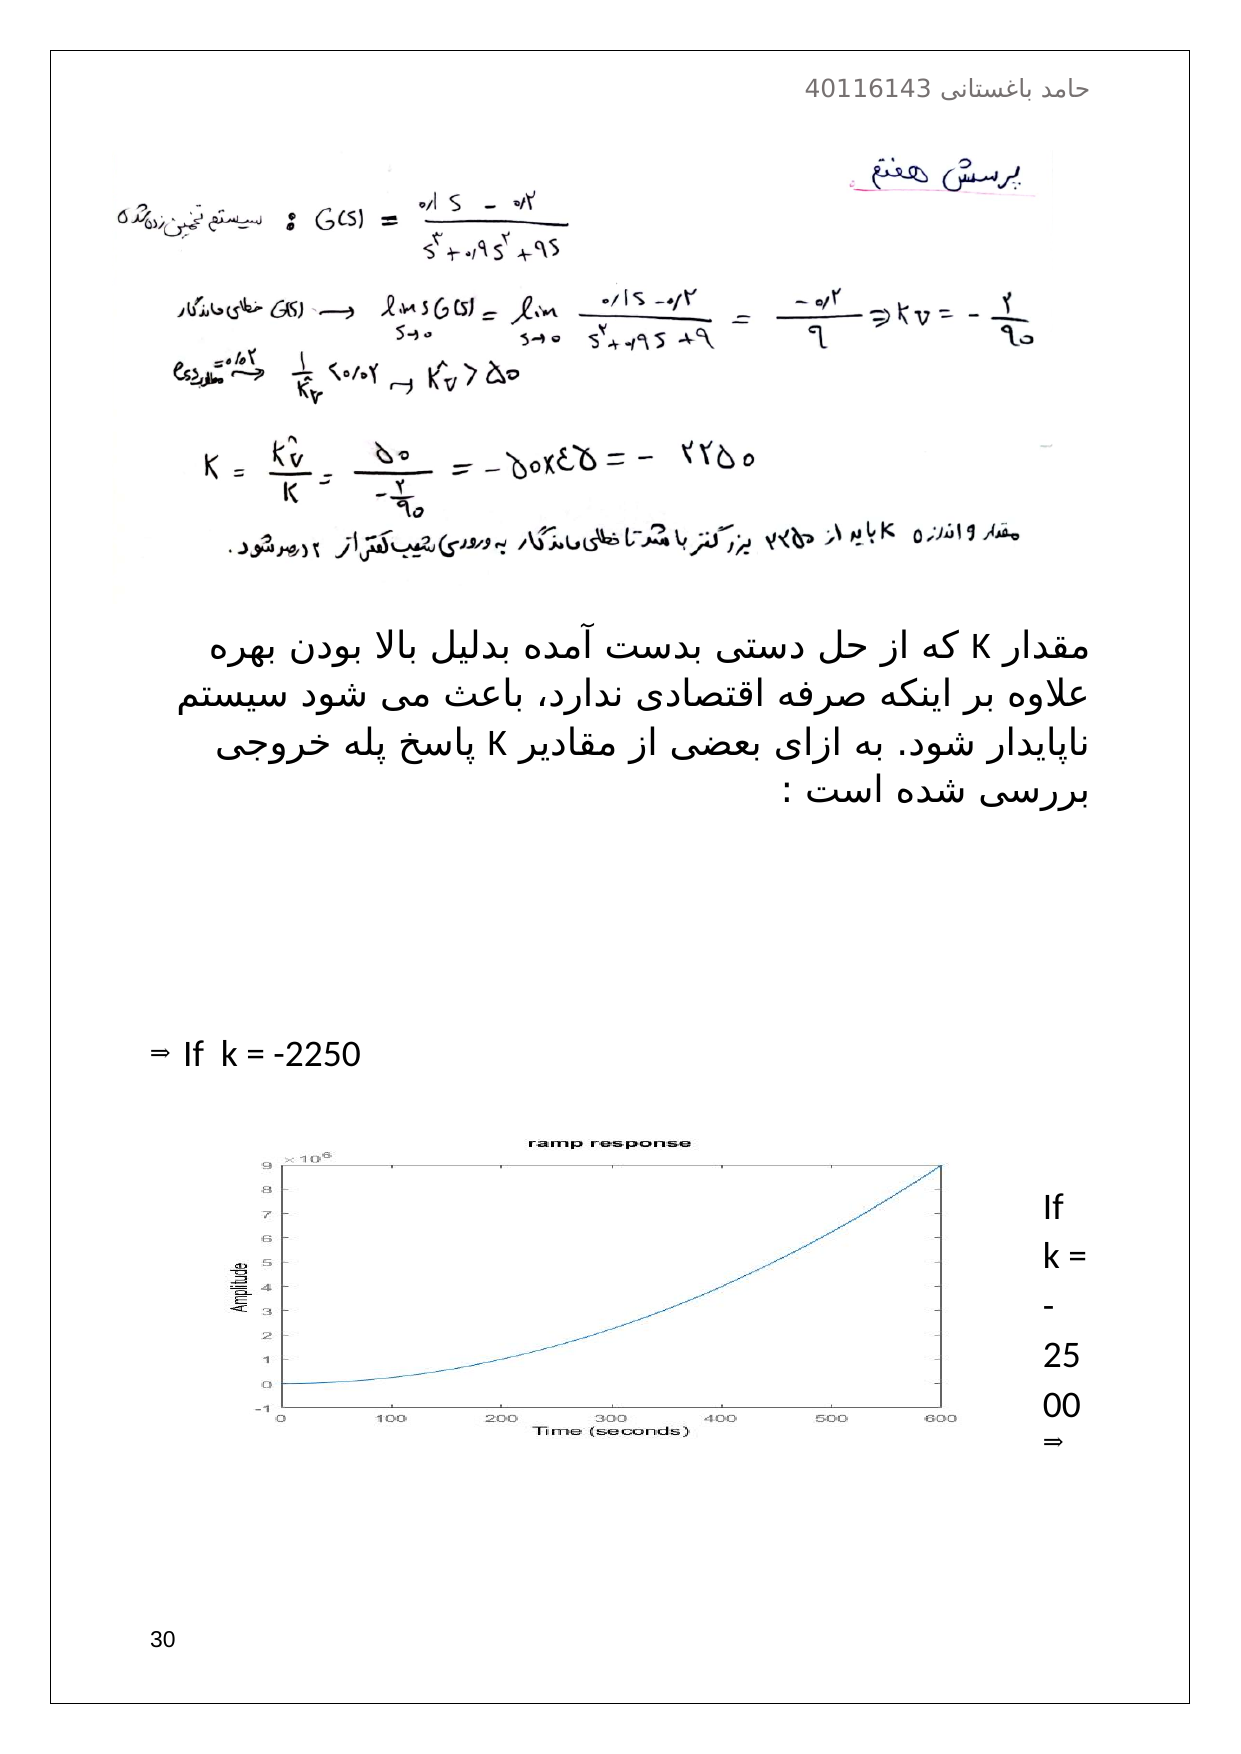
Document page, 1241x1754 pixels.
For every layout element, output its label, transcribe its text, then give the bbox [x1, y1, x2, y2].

picture [149, 1126, 1025, 1442]
text مقدار K که از حل دستی بدست آمده بدلیل بالا بودن بهره علاوه بر اینکه صرفه اقتصادی ندارد، باعث می شود سیستم ناپایدار شود. به ازای بعضی از مقادیر K پاسخ پله خروجی بررسی شده است : [150, 622, 1090, 812]
picture [112, 150, 1053, 604]
text If k = -2250 [150, 1030, 1090, 1076]
